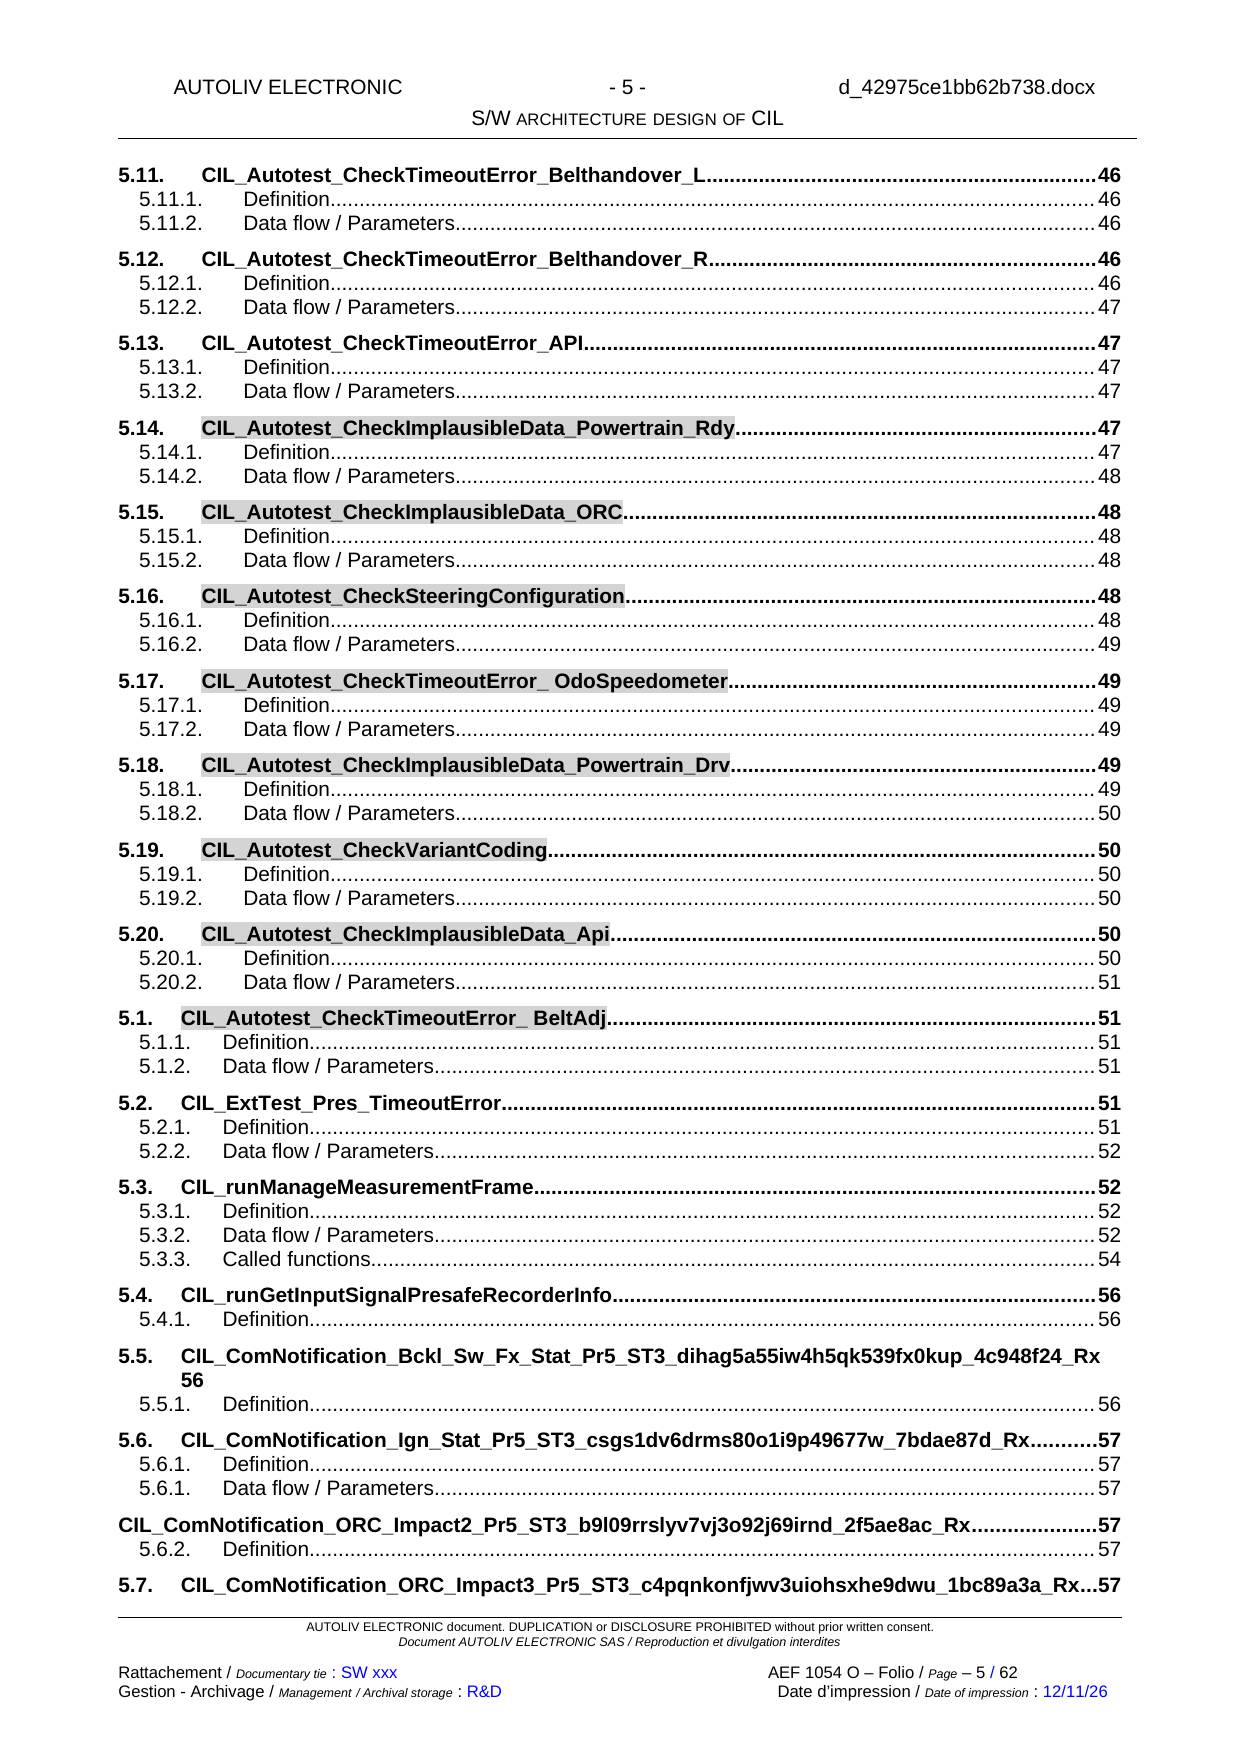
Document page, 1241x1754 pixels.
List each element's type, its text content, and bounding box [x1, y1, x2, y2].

text 5.15.1. Definition 48 [139, 524, 1122, 548]
text 5.14.2. Data flow / Parameters 48 [139, 463, 1122, 487]
text 5.18.1. Definition 49 [139, 777, 1122, 801]
text 5.20.2. Data flow / Parameters 51 [139, 970, 1122, 994]
text 5.4. CIL_runGetInputSignalPresafeRecorderInfo 56 [118, 1283, 1122, 1307]
text 5.12. CIL_Autotest_CheckTimeoutError_Belthandover_R 46 [118, 247, 1122, 271]
text 5.6.1. Data flow / Parameters 57 [139, 1476, 1122, 1500]
text 5.1. CIL_Autotest_CheckTimeoutError_ BeltAdj 51 [607, 1006, 1122, 1030]
text 5.19. CIL_Autotest_CheckVariantCoding 50 [118, 837, 1122, 861]
text 5.3.3. Called functions 54 [139, 1247, 1122, 1271]
text 5.2. CIL_ExtTest_Pres_TimeoutError 51 [118, 1091, 1122, 1114]
text 5.17. CIL_Autotest_CheckTimeoutError_ OdoSpeedometer 49 [728, 669, 1122, 693]
text 5.1.1. Definition 51 [139, 1030, 1122, 1054]
text 5.13.1. Definition 47 [139, 355, 1122, 379]
text 5.5. CIL_ComNotification_Bckl_Sw_Fx_Stat_Pr5_ST3_dihag5a55iw4h5qk539fx0kup_4c948f24_Rx 56 [118, 1344, 1122, 1392]
text 5.2.2. Data flow / Parameters 52 [139, 1138, 1122, 1162]
text 5.11.1. Definition 46 [139, 186, 1122, 210]
text 5.14. CIL_Autotest_CheckImplausibleData_Powertrain_Rdy 47 [735, 416, 1122, 439]
text 5.15. CIL_Autotest_CheckImplausibleData_ORC 48 [623, 500, 1122, 524]
text 5.2.1. Definition 51 [139, 1114, 1122, 1138]
text 5.5.1. Definition 56 [139, 1392, 1122, 1416]
text 5.6.2. Definition 57 [139, 1536, 1122, 1560]
text 5.6. CIL_ComNotification_Ign_Stat_Pr5_ST3_csgs1dv6drms80o1i9p49677w_7bdae87d_Rx 57 [118, 1428, 1122, 1452]
text 5.1.2. Data flow / Parameters 51 [139, 1054, 1122, 1078]
text 5.13.2. Data flow / Parameters 47 [139, 379, 1122, 403]
text 5.11.2. Data flow / Parameters 46 [139, 210, 1122, 234]
text 5.3.2. Data flow / Parameters 52 [139, 1223, 1122, 1247]
text 5.16.1. Definition 48 [139, 608, 1122, 632]
text 5.11. CIL_Autotest_CheckTimeoutError_Belthandover_L 46 [118, 162, 1122, 186]
text 5.17.2. Data flow / Parameters 49 [139, 717, 1122, 741]
text 5.3.1. Definition 52 [139, 1199, 1122, 1223]
text 5.18.2. Data flow / Parameters 50 [139, 801, 1122, 825]
text 5.6.1. Definition 57 [139, 1452, 1122, 1476]
text 5.12.2. Data flow / Parameters 47 [139, 295, 1122, 319]
text 5.3. CIL_runManageMeasurementFrame 52 [118, 1175, 1122, 1199]
text 5.19.2. Data flow / Parameters 50 [139, 885, 1122, 909]
text 5.16.2. Data flow / Parameters 49 [139, 632, 1122, 656]
text 5.7. CIL_ComNotification_ORC_Impact3_Pr5_ST3_c4pqnkonfjwv3uiohsxhe9dwu_1bc89a3a_Rx 57 [118, 1573, 1122, 1597]
text 5.19.1. Definition 50 [139, 861, 1122, 885]
text 5.15.2. Data flow / Parameters 48 [139, 548, 1122, 572]
text 5.13. CIL_Autotest_CheckTimeoutError_API 47 [118, 331, 1122, 355]
text 5.20. CIL_Autotest_CheckImplausibleData_Api 50 [610, 922, 1122, 946]
text CIL_ComNotification_ORC_Impact2_Pr5_ST3_b9l09rrslyv7vj3o92j69irnd_2f5ae8ac_Rx 57 [118, 1512, 1122, 1536]
text 5.20.1. Definition 50 [139, 946, 1122, 970]
text 5.14.1. Definition 47 [139, 439, 1122, 463]
text 5.4.1. Definition 56 [139, 1307, 1122, 1331]
text 5.18. CIL_Autotest_CheckImplausibleData_Powertrain_Drv 49 [730, 753, 1122, 777]
text 5.16. CIL_Autotest_CheckSteeringConfiguration 48 [625, 584, 1122, 608]
text 5.12.1. Definition 46 [139, 271, 1122, 295]
text 5.17.1. Definition 49 [139, 693, 1122, 717]
